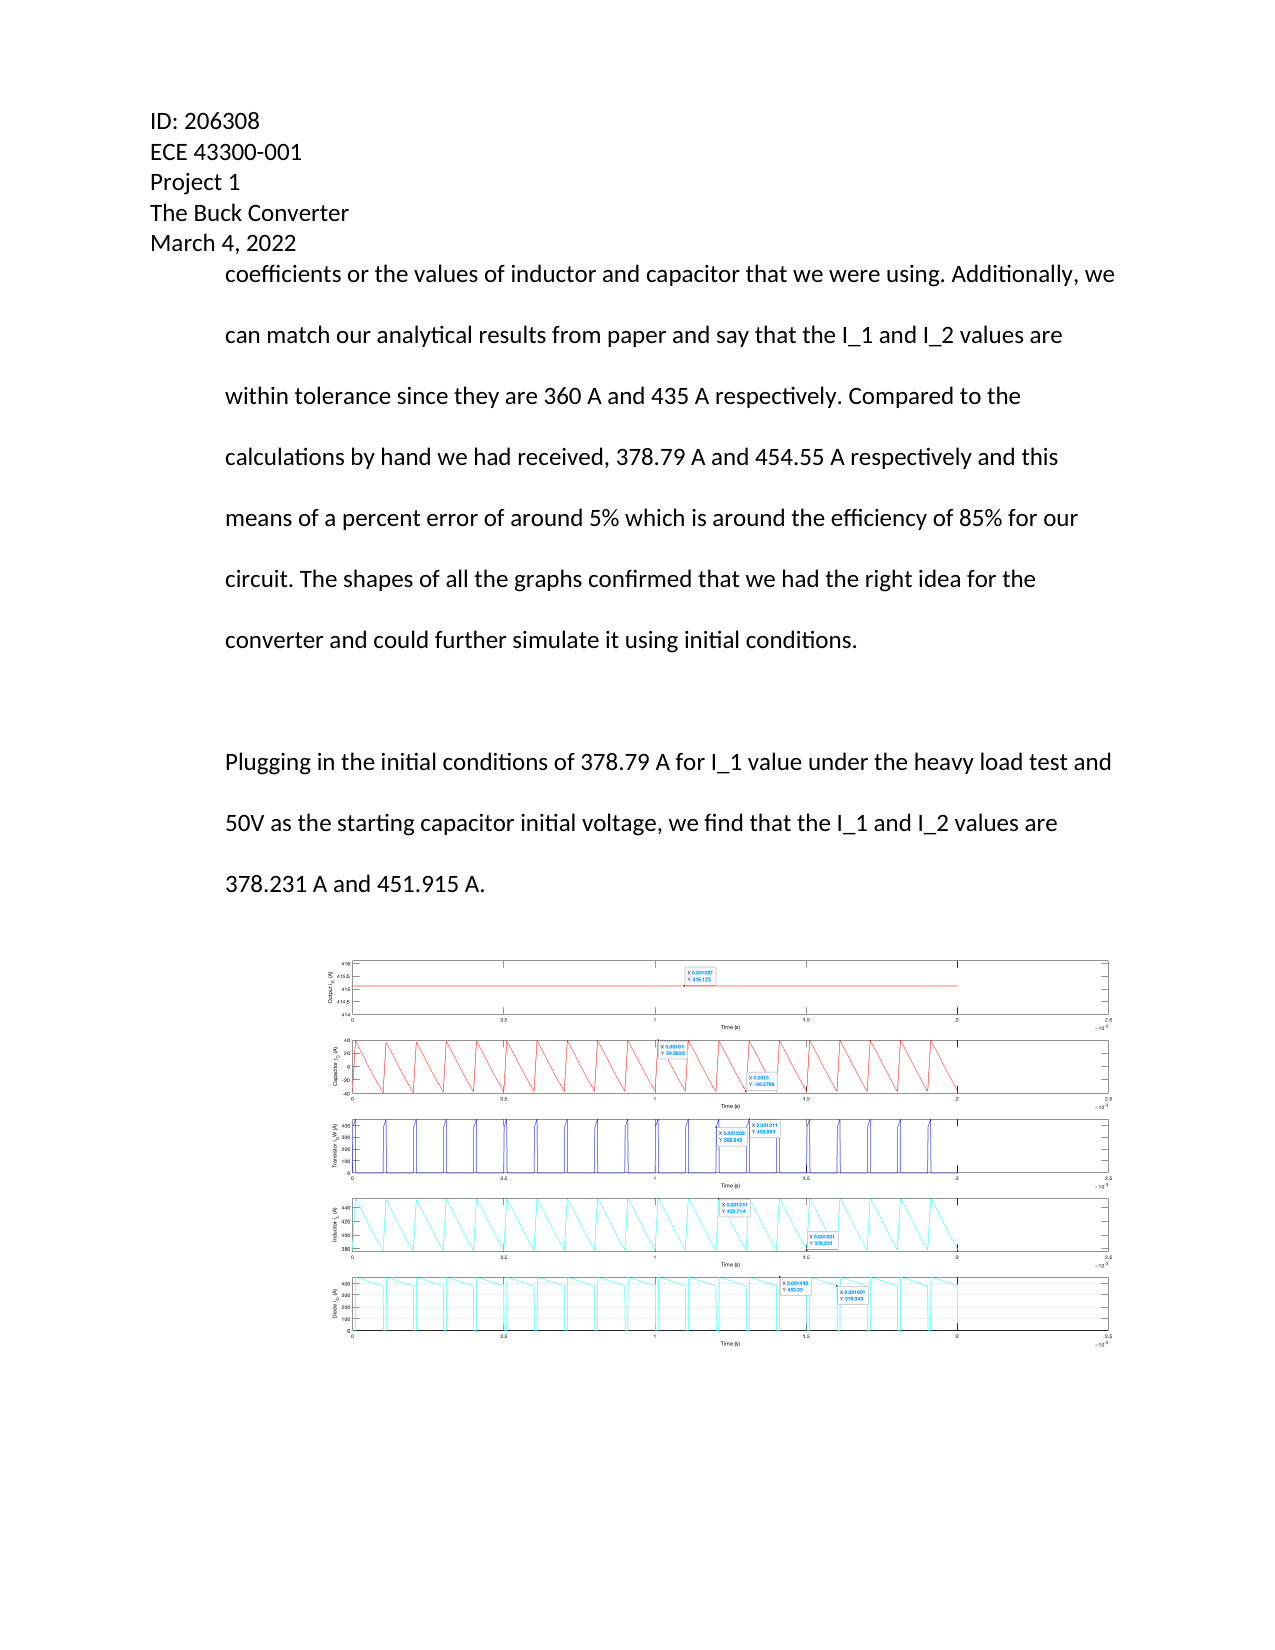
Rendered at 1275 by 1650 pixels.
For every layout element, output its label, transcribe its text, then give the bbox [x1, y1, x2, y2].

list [225, 258, 1125, 655]
list Plugging in the initial conditions of 378.79 A for I_1 value under the heavy load test and 50V as the starting capacitor initial voltage, we find that the I_1 and I_2 values are 378.231 A and 451.915 A. [225, 746, 1125, 927]
picture [225, 927, 1200, 1384]
